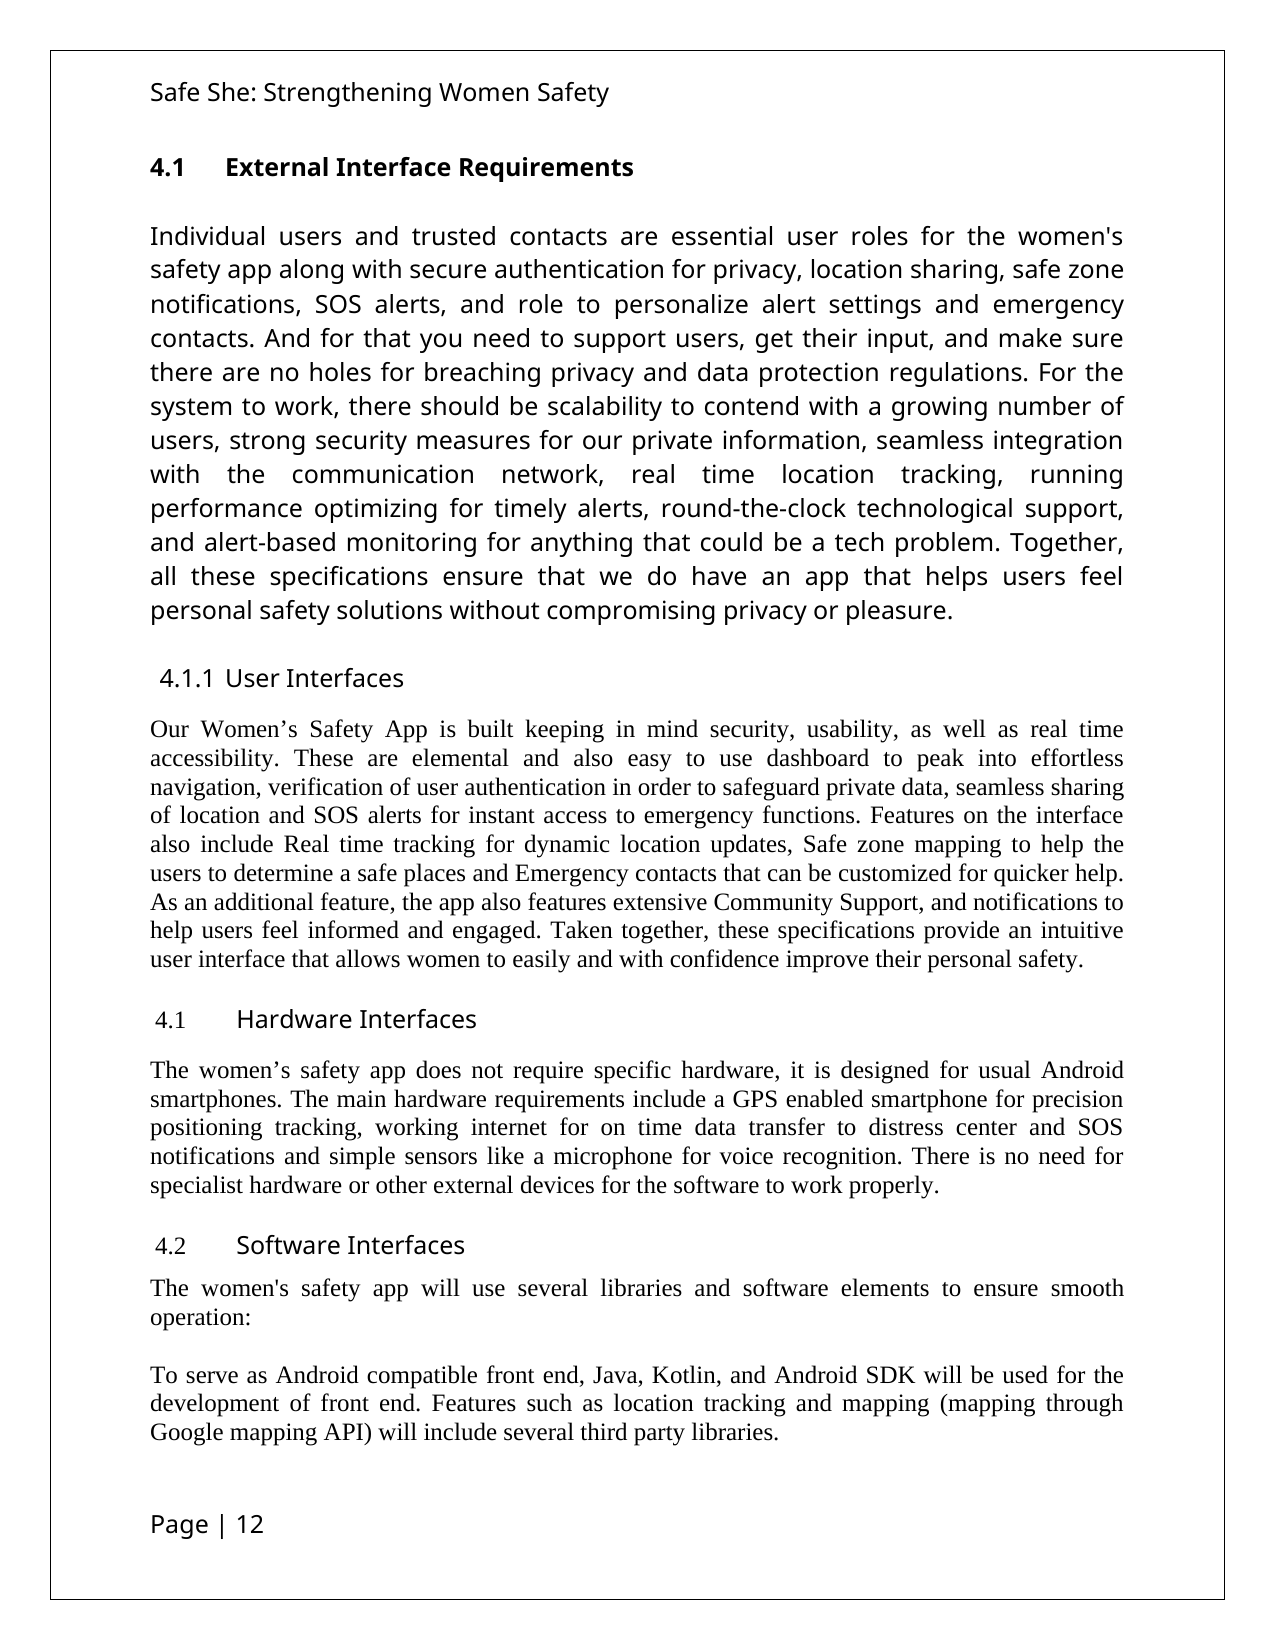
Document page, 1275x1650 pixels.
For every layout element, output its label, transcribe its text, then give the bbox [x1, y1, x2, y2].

subtitle 4.1.1 User Interfaces [159, 661, 1125, 695]
text The women's safety app will use several libraries and software elements to ensure smooth operation: To serve as Android compatible front end, Java, Kotlin, and Android SDK will be used for the development of front end. Features such as location tracking and mapping (mapping through Google mapping API) will include several third party libraries. [150, 1273, 1125, 1446]
text Our Women’s Safety App is built keeping in mind security, usability, as well as real time accessibility. These are elemental and also easy to use dashboard to peak into effortless navigation, verification of user authentication in order to safeguard private data, seamless sharing of location and SOS alerts for instant access to emergency functions. Features on the interface also include Real time tracking for dynamic location updates, Safe zone mapping to help the users to determine a safe places and Emergency contacts that can be customized for quicker help. As an additional feature, the app also features extensive Community Support, and notifications to help users feel informed and engaged. Taken together, these specifications provide an intuitive user interface that allows women to easily and with confidence improve their personal safety. [150, 714, 1125, 973]
text The women’s safety app does not require specific hardware, it is designed for usual Android smartphones. The main hardware requirements include a GPS enabled smartphone for precision positioning tracking, working internet for on time data transfer to distress center and SOS notifications and simple sensors like a microphone for voice recognition. There is no need for specialist hardware or other external devices for the software to work properly. [150, 1055, 1125, 1199]
subtitle Hardware Interfaces [155, 1002, 1125, 1036]
text Individual users and trusted contacts are essential user roles for the women's safety app along with secure authentication for privacy, location sharing, safe zone notifications, SOS alerts, and role to personalize alert settings and emergency contacts. And for that you need to support users, get their input, and make sure there are no holes for breaching privacy and data protection regulations. For the system to work, there should be scalability to contend with a growing number of users, strong security measures for our private information, seamless integration with the communication network, real time location tracking, running performance optimizing for timely alerts, round-the-clock technological support, and alert-based monitoring for anything that could be a tech problem. Together, all these specifications ensure that we do have an app that helps users feel personal safety solutions without compromising privacy or pleasure. [150, 218, 1125, 627]
subtitle Software Interfaces [155, 1227, 1125, 1261]
text 4.1 External Interface Requirements [150, 150, 1125, 184]
